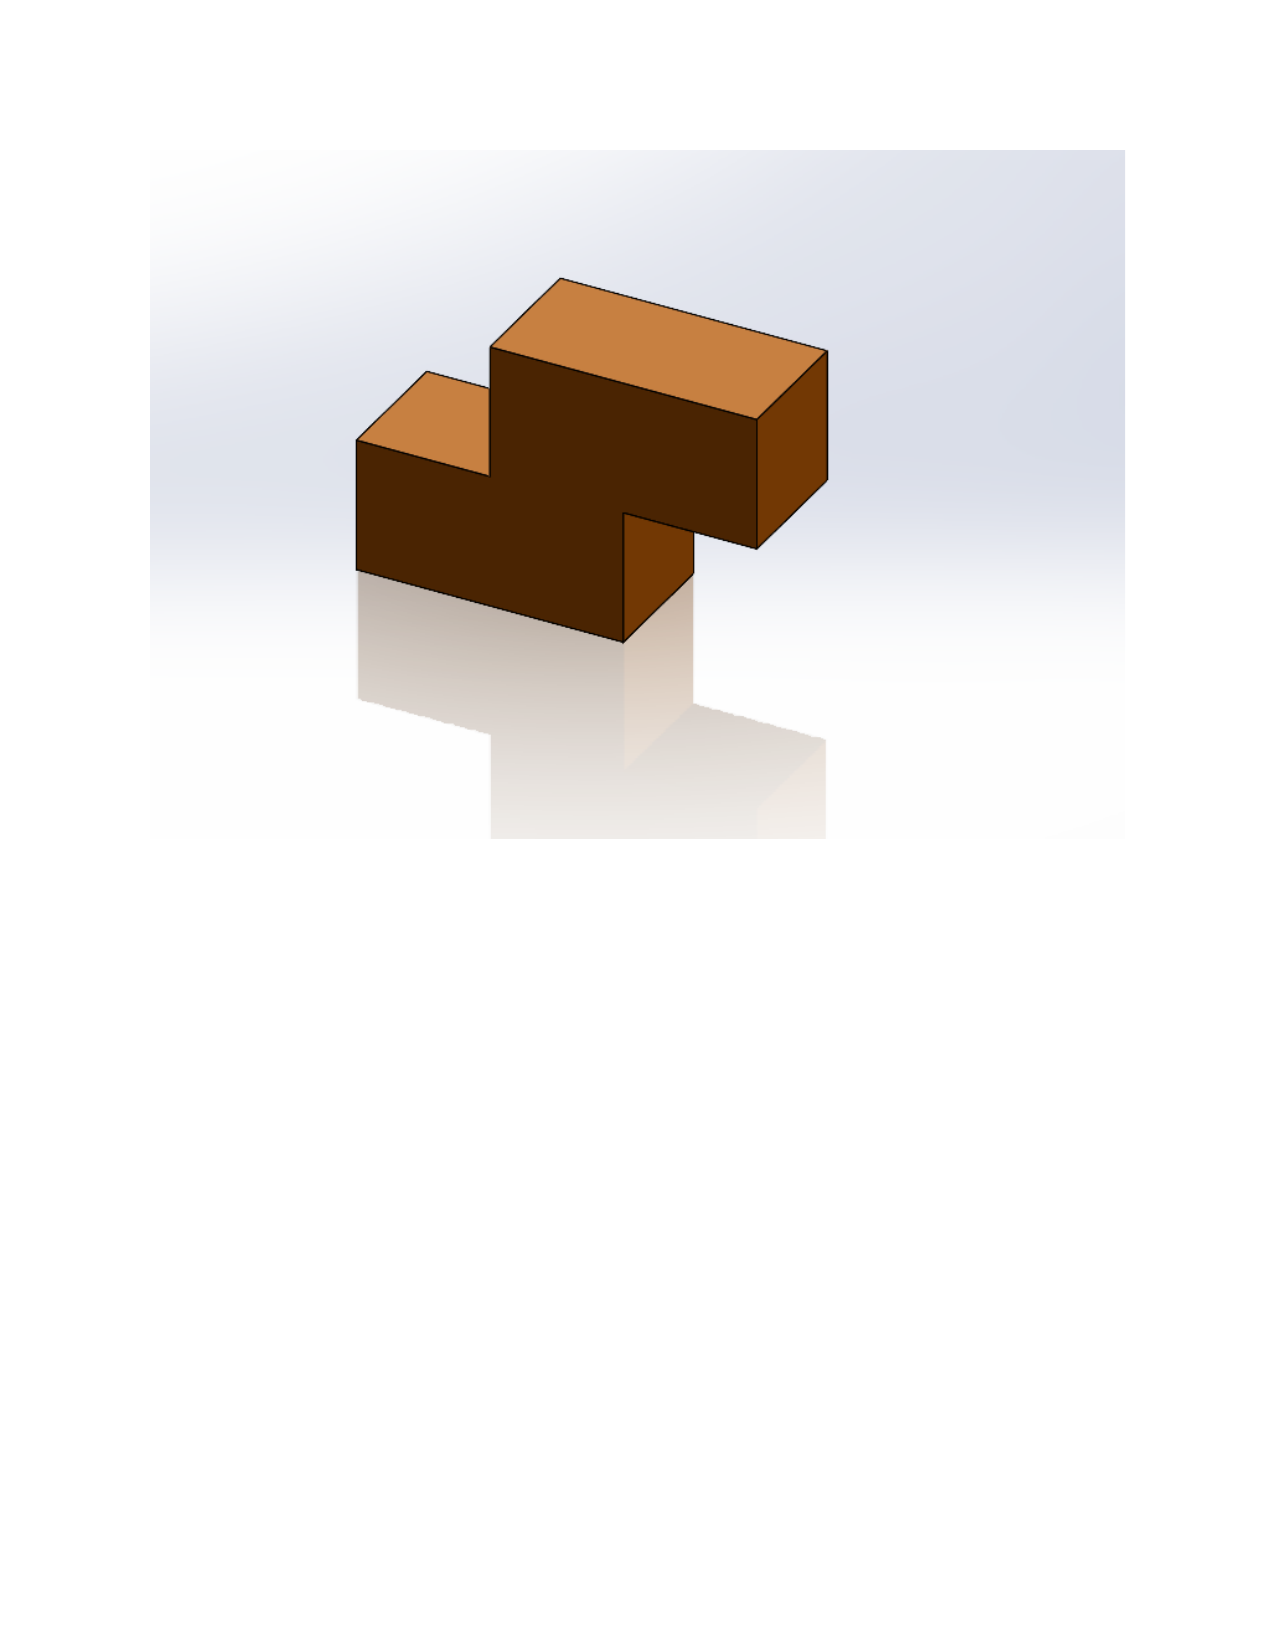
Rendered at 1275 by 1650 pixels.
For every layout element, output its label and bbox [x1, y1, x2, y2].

picture [150, 150, 1125, 839]
